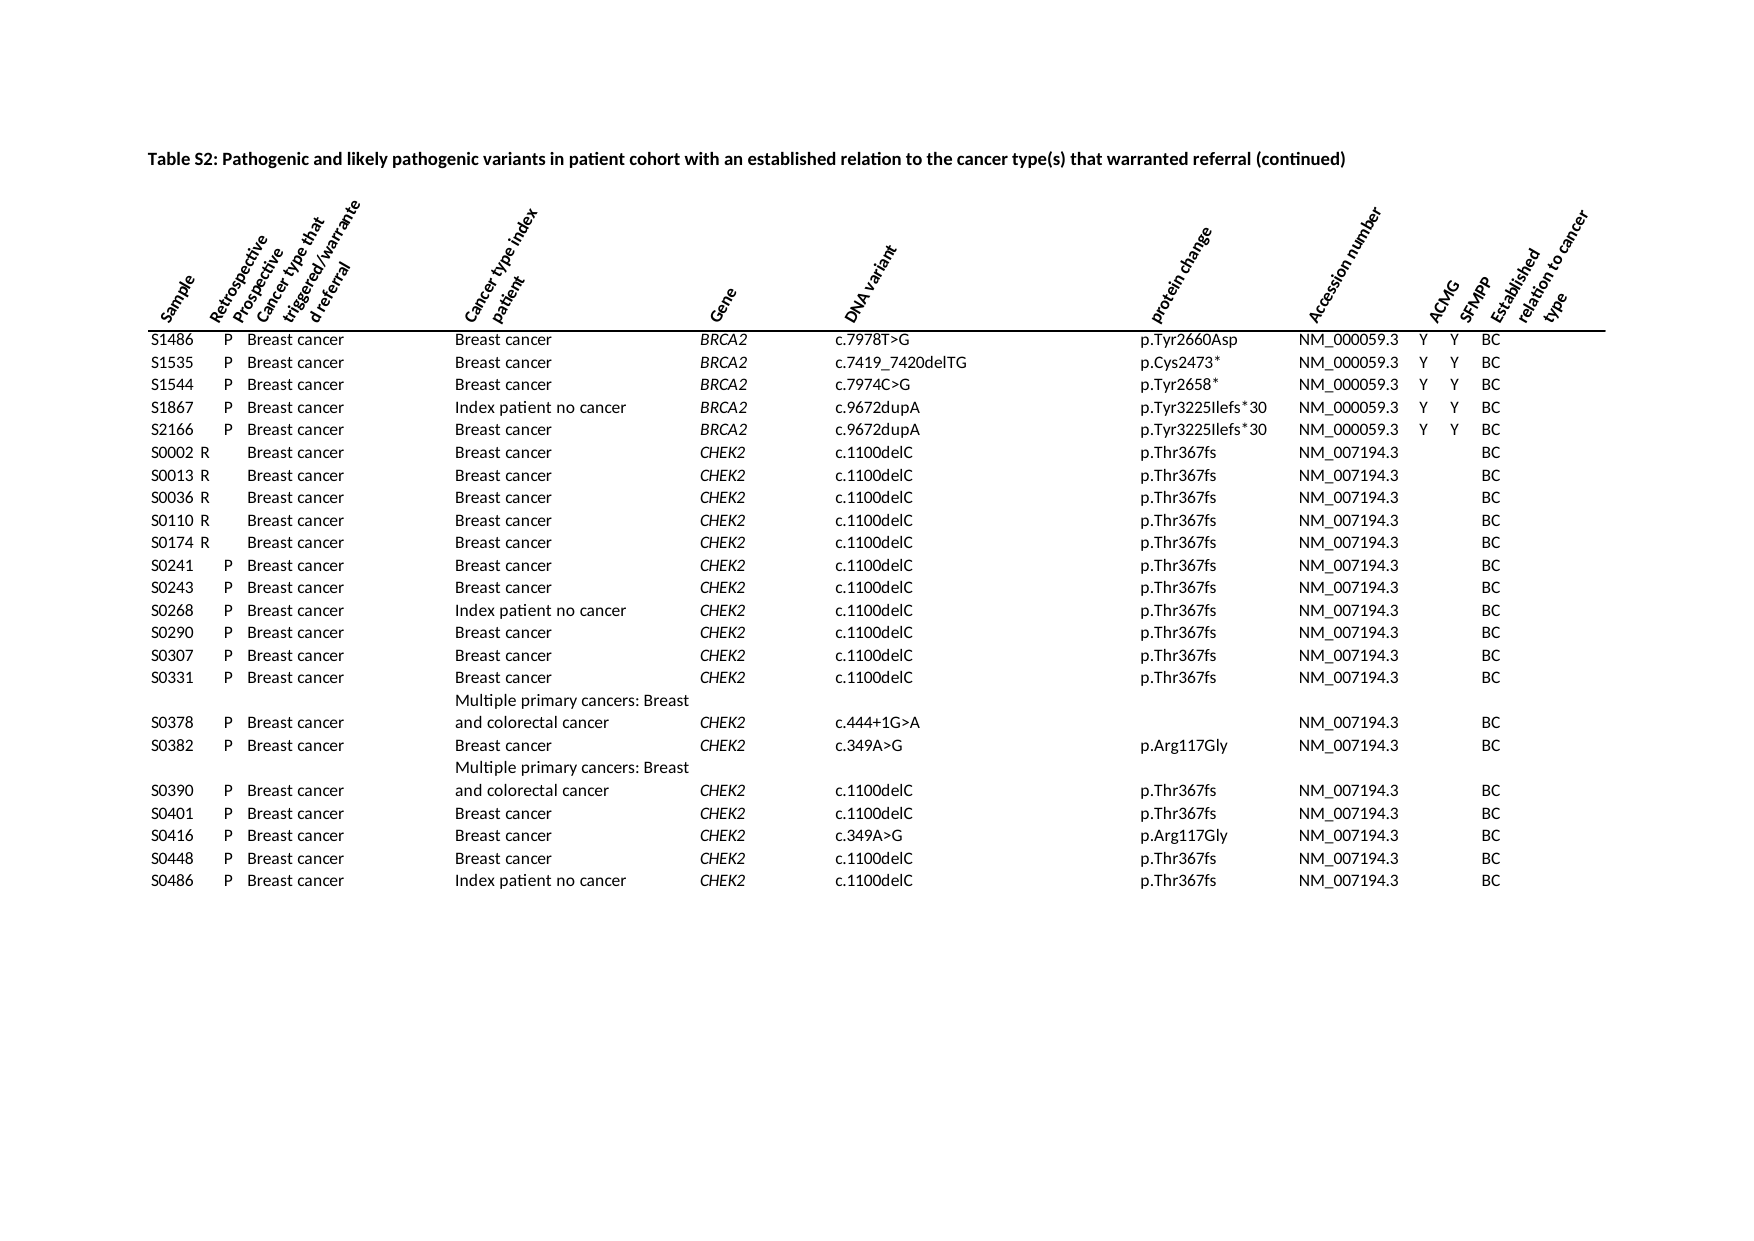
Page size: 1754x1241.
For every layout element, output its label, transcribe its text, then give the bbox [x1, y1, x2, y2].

text Table S2: Pathogenic and likely pathogenic variants in patient cohort with an established relation to the cancer type(s) that warranted referral (continued) [148, 148, 1606, 171]
